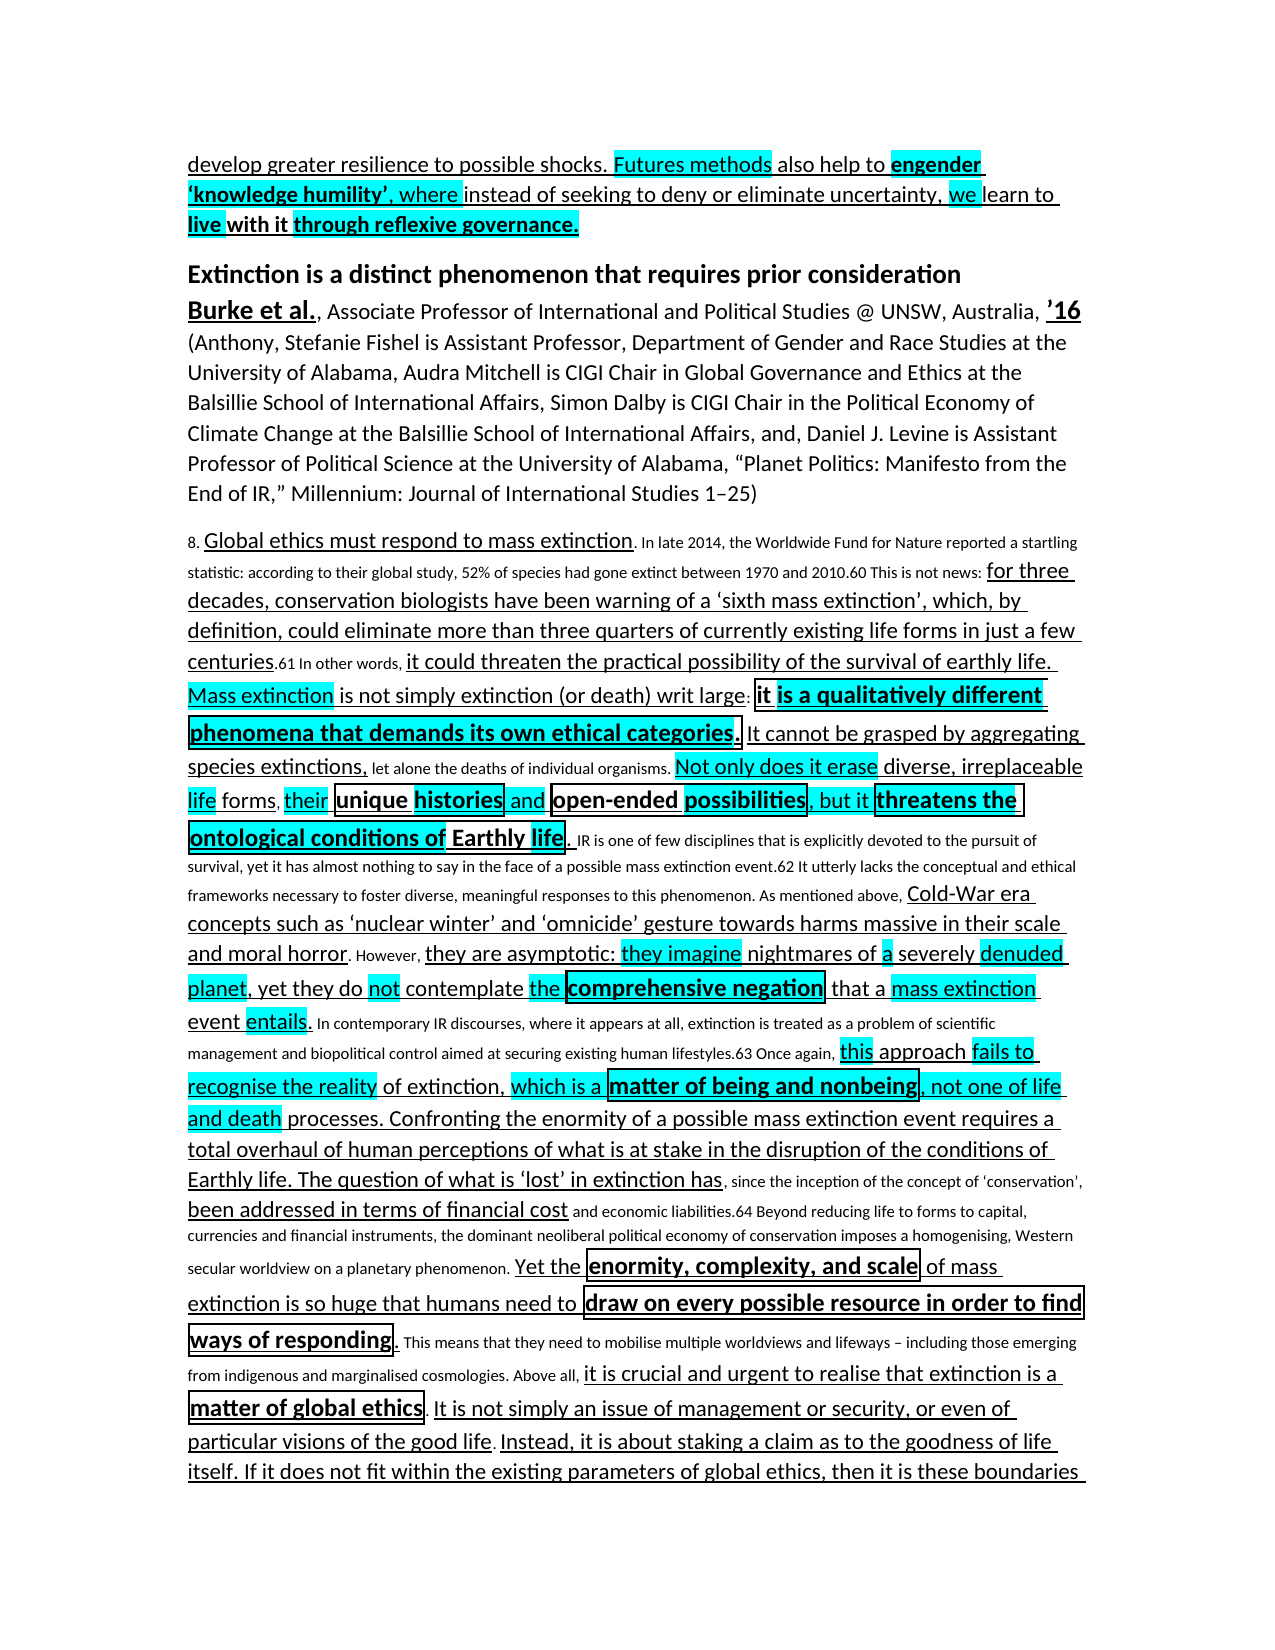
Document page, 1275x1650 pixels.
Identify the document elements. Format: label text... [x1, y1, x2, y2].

subtitle Extinction is a distinct phenomenon that requires prior consideration [187, 257, 1087, 290]
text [187, 150, 1087, 238]
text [187, 526, 1087, 1485]
text Burke et al., Associate Professor of International and Political Studies @ UNSW, Australia, ’16 (Anthony, Stefanie Fishel is Assistant Professor, Department of Gender and Race Studies at the University of Alabama, Audra Mitchell is CIGI Chair in Global Governance and Ethics at the Balsillie School of International Affairs, Simon Dalby is CIGI Chair in the Political Economy of Climate Change at the Balsillie School of International Affairs, and, Daniel J. Levine is Assistant Professor of Political Science at the University of Alabama, “Planet Politics: Manifesto from the End of IR,” Millennium: Journal of International Studies 1–25) [187, 293, 1087, 507]
